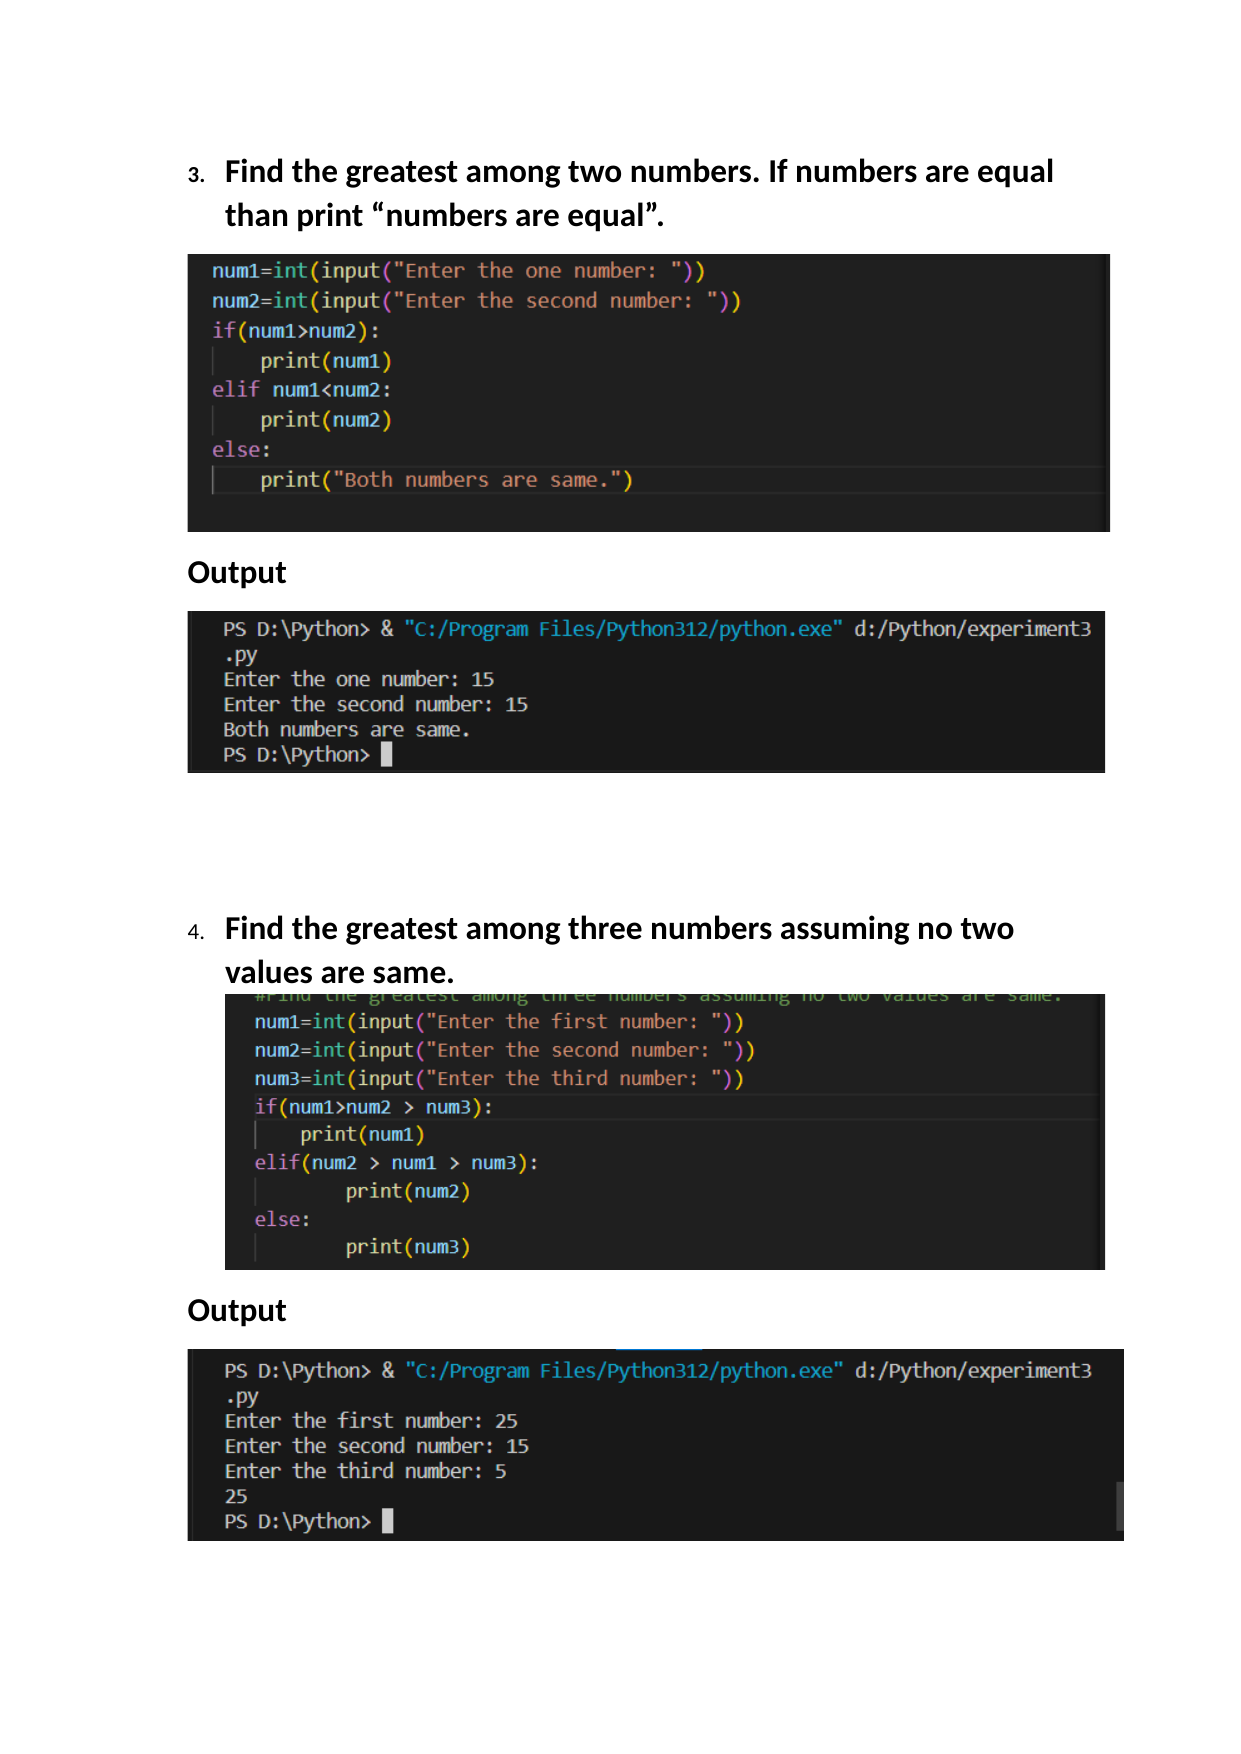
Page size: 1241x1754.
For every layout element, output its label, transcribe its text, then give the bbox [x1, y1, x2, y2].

text Output [187, 551, 1090, 592]
picture [187, 254, 1110, 532]
picture [187, 1349, 1124, 1541]
list Find the greatest among two numbers. If numbers are equal than print “numbers are equal”. [187, 150, 1090, 235]
picture [225, 994, 1105, 1270]
text Output [187, 1289, 1090, 1329]
picture [187, 611, 1105, 773]
